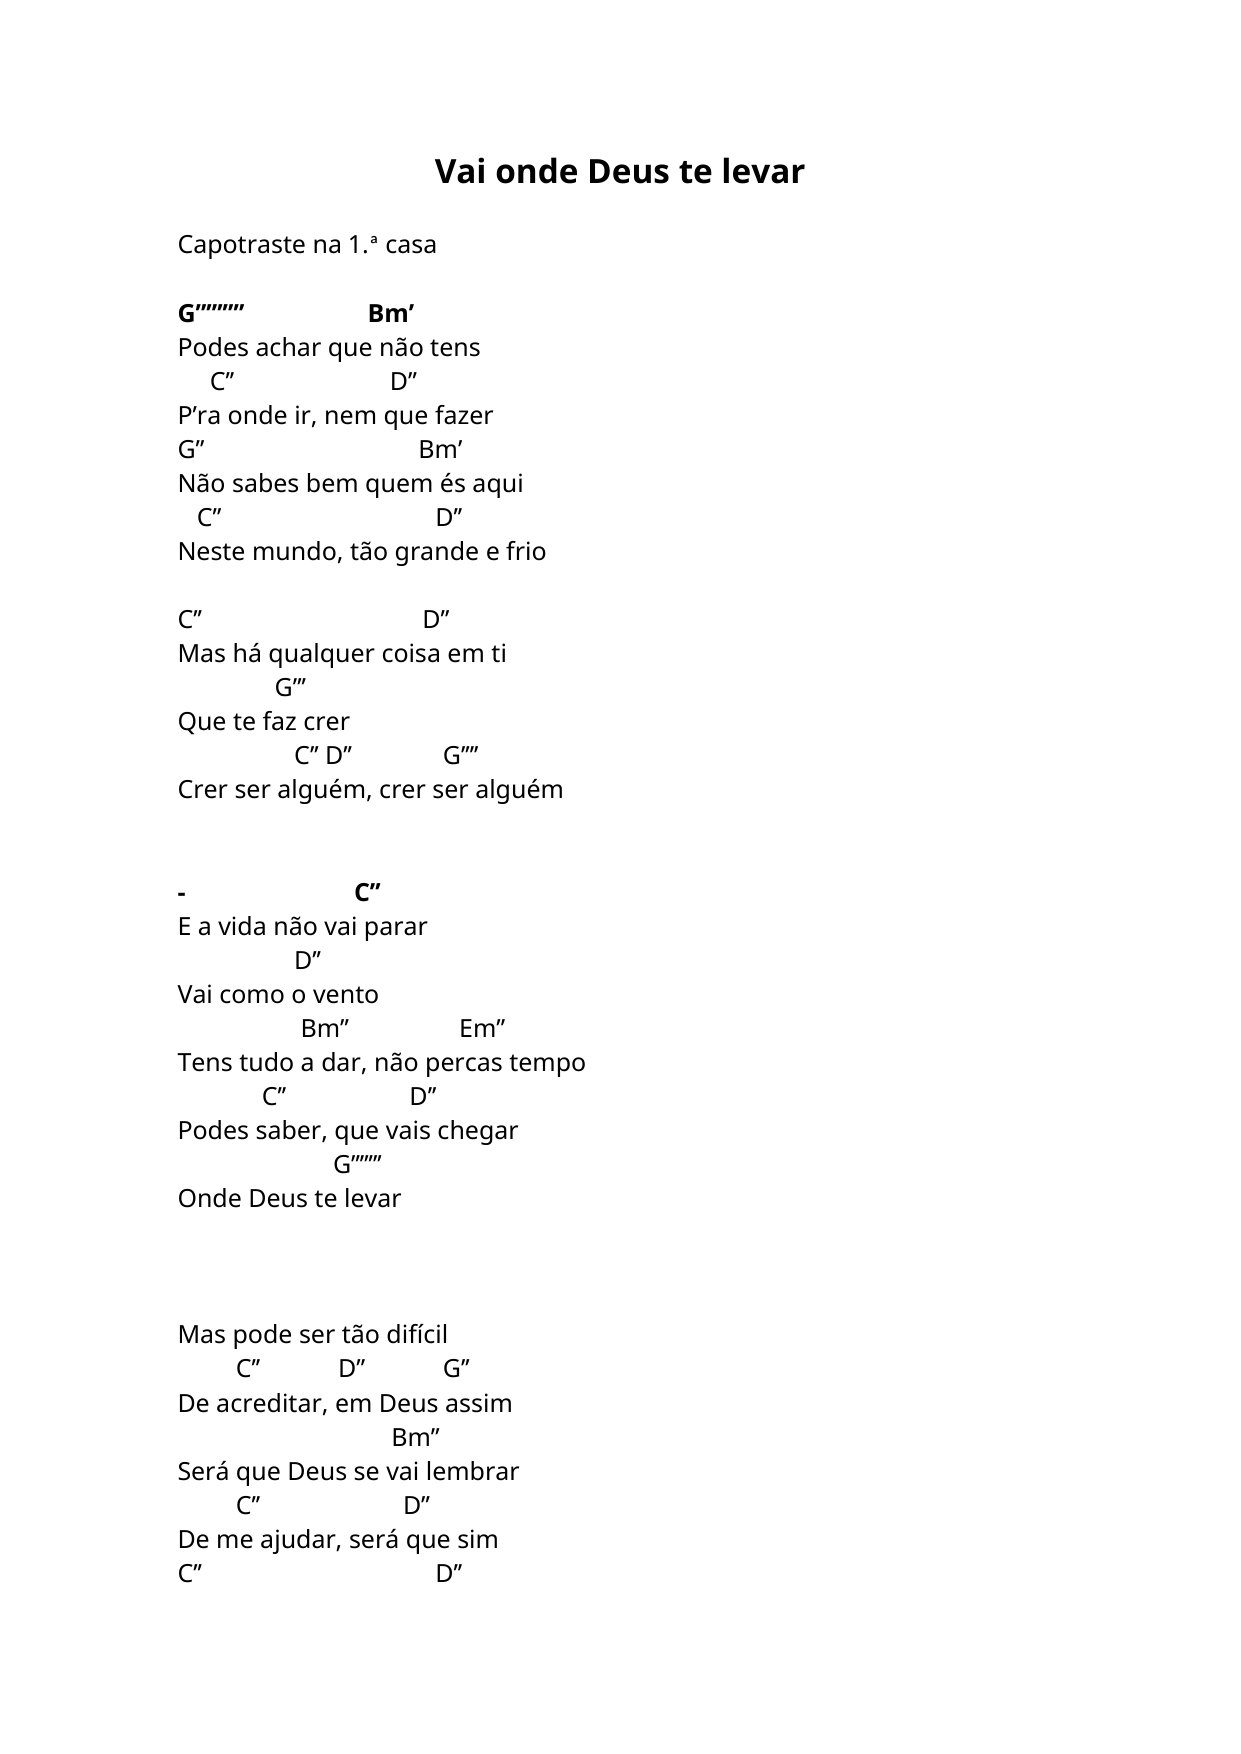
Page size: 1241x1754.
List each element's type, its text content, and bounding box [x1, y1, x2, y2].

text Podes achar que não tens [177, 329, 1063, 363]
text Podes saber, que vais chegar [177, 1113, 1063, 1147]
text - C’’ [177, 874, 1063, 908]
text Tens tudo a dar, não percas tempo [177, 1044, 1063, 1079]
text C’’ D’’ [177, 499, 1063, 534]
text C’’ D’’ [177, 1556, 1063, 1589]
text E a vida não vai parar [177, 908, 1063, 942]
text C’’ D’’ G’’’’ [177, 738, 1063, 772]
text Vai onde Deus te levar [177, 148, 1063, 193]
text Crer ser alguém, crer ser alguém [177, 772, 1063, 806]
text Será que Deus se vai lembrar [177, 1453, 1063, 1487]
text Onde Deus te levar [177, 1181, 1063, 1215]
text D’’ [177, 942, 1063, 976]
text Mas pode ser tão difícil [177, 1317, 1063, 1351]
text P’ra onde ir, nem que fazer [177, 397, 1063, 431]
text C’’ D’’ [177, 363, 1063, 397]
text Que te faz crer [177, 704, 1063, 738]
text C’’ D’’ G’’ [177, 1351, 1063, 1385]
text Mas há qualquer coisa em ti [177, 636, 1063, 670]
text Neste mundo, tão grande e frio [177, 534, 1063, 568]
text G’’’ [177, 670, 1063, 704]
text Bm’’ Em’’ [177, 1011, 1063, 1044]
text Vai como o vento [177, 976, 1063, 1011]
text Bm’’ [177, 1419, 1063, 1453]
text C’’ D’’ [177, 602, 1063, 636]
text G’’ Bm’ [177, 431, 1063, 466]
text C’’ D’’ [177, 1487, 1063, 1521]
text De acreditar, em Deus assim [177, 1385, 1063, 1419]
text Capotraste na 1.ª casa [177, 227, 1063, 261]
text Não sabes bem quem és aqui [177, 466, 1063, 499]
text G’’’’’’’’’ Bm’ [177, 295, 1063, 329]
text G’’’’’’’ [177, 1147, 1063, 1181]
text De me ajudar, será que sim [177, 1521, 1063, 1556]
text C’’ D’’ [177, 1079, 1063, 1113]
